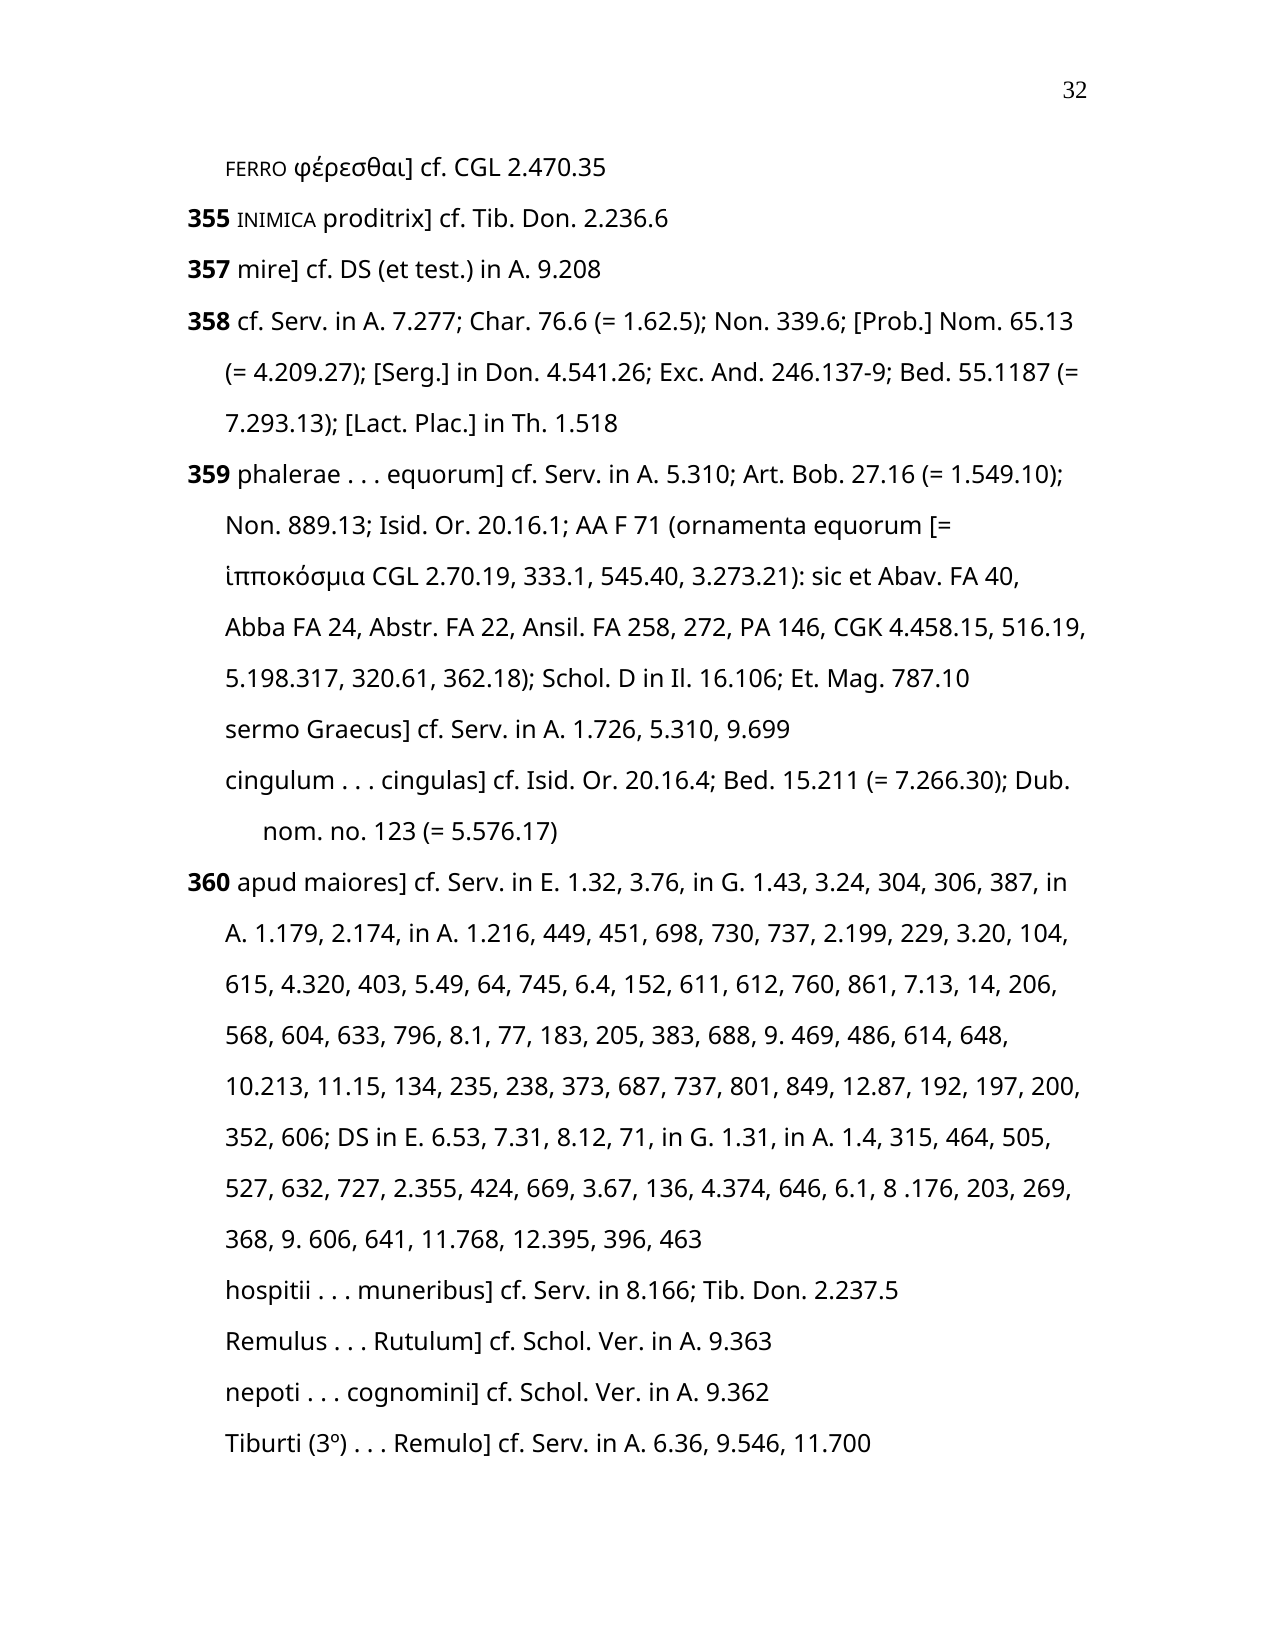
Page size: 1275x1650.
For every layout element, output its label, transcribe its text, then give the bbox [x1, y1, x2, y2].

text Tiburti (3º) . . . Remulo] cf. Serv. in A. 6.36, 9.546, 11.700 [225, 1426, 1087, 1460]
text sermo Graecus] cf. Serv. in A. 1.726, 5.310, 9.699 [225, 711, 1087, 746]
text Remulus . . . Rutulum] cf. Schol. Ver. in A. 9.363 [225, 1324, 1087, 1358]
text 355 inimica proditrix] cf. Tib. Don. 2.236.6 [187, 201, 1087, 235]
text cingulum . . . cingulas] cf. Isid. Or. 20.16.4; Bed. 15.211 (= 7.266.30); Dub. nom. no. 123 (= 5.576.17) [225, 762, 1087, 848]
text 358 cf. Serv. in A. 7.277; Char. 76.6 (= 1.62.5); Non. 339.6; [Prob.] Nom. 65.13 (= 4.209.27); [Serg.] in Don. 4.541.26; Exc. And. 246.137-9; Bed. 55.1187 (= 7.293.13); [Lact. Plac.] in Th. 1.518 [187, 303, 1087, 439]
text 360 apud maiores] cf. Serv. in E. 1.32, 3.76, in G. 1.43, 3.24, 304, 306, 387, in A. 1.179, 2.174, in A. 1.216, 449, 451, 698, 730, 737, 2.199, 229, 3.20, 104, 615, 4.320, 403, 5.49, 64, 745, 6.4, 152, 611, 612, 760, 861, 7.13, 14, 206, 568, 604, 633, 796, 8.1, 77, 183, 205, 383, 688, 9. 469, 486, 614, 648, 10.213, 11.15, 134, 235, 238, 373, 687, 737, 801, 849, 12.87, 192, 197, 200, 352, 606; DS in E. 6.53, 7.31, 8.12, 71, in G. 1.31, in A. 1.4, 315, 464, 505, 527, 632, 727, 2.355, 424, 669, 3.67, 136, 4.374, 646, 6.1, 8 .176, 203, 269, 368, 9. 606, 641, 11.768, 12.395, 396, 463 [187, 864, 1087, 1256]
text 359 phalerae . . . equorum] cf. Serv. in A. 5.310; Art. Bob. 27.16 (= 1.549.10); Non. 889.13; Isid. Or. 20.16.1; AA F 71 (ornamenta equorum [= ἱπποκόσμια CGL 2.70.19, 333.1, 545.40, 3.273.21): sic et Abav. FA 40, Abba FA 24, Abstr. FA 22, Ansil. FA 258, 272, PA 146, CGK 4.458.15, 516.19, 5.198.317, 320.61, 362.18); Schol. D in Il. 16.106; Et. Mag. 787.10 [187, 456, 1087, 694]
text hospitii . . . muneribus] cf. Serv. in 8.166; Tib. Don. 2.237.5 [225, 1273, 1087, 1307]
text nepoti . . . cognomini] cf. Schol. Ver. in A. 9.362 [225, 1375, 1087, 1409]
text ferro φέρεσθαι] cf. CGL 2.470.35 [225, 150, 1087, 184]
text 357 mire] cf. DS (et test.) in A. 9.208 [187, 252, 1087, 286]
